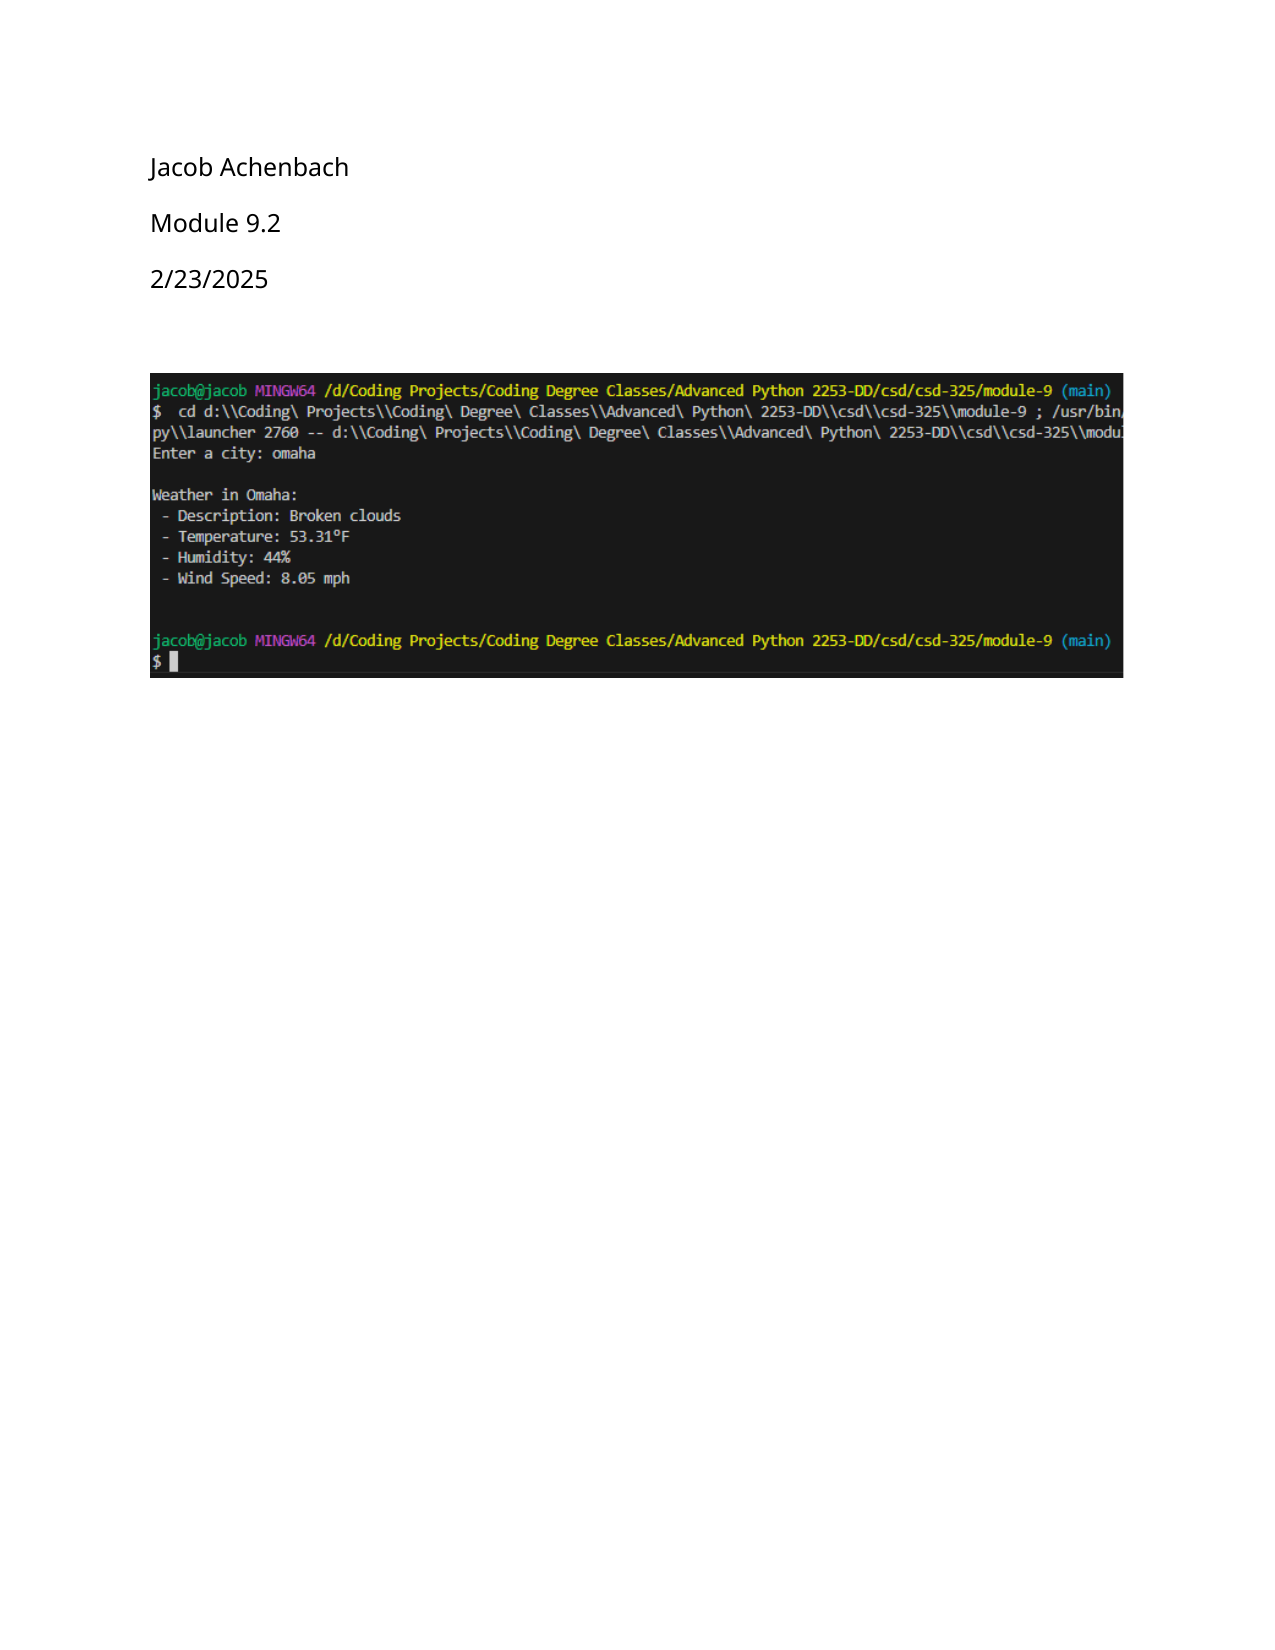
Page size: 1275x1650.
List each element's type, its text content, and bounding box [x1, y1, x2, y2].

text 2/23/2025 [150, 262, 1125, 296]
picture [150, 373, 1124, 678]
text Module 9.2 [150, 206, 1125, 240]
text Jacob Achenbach [150, 150, 1125, 184]
